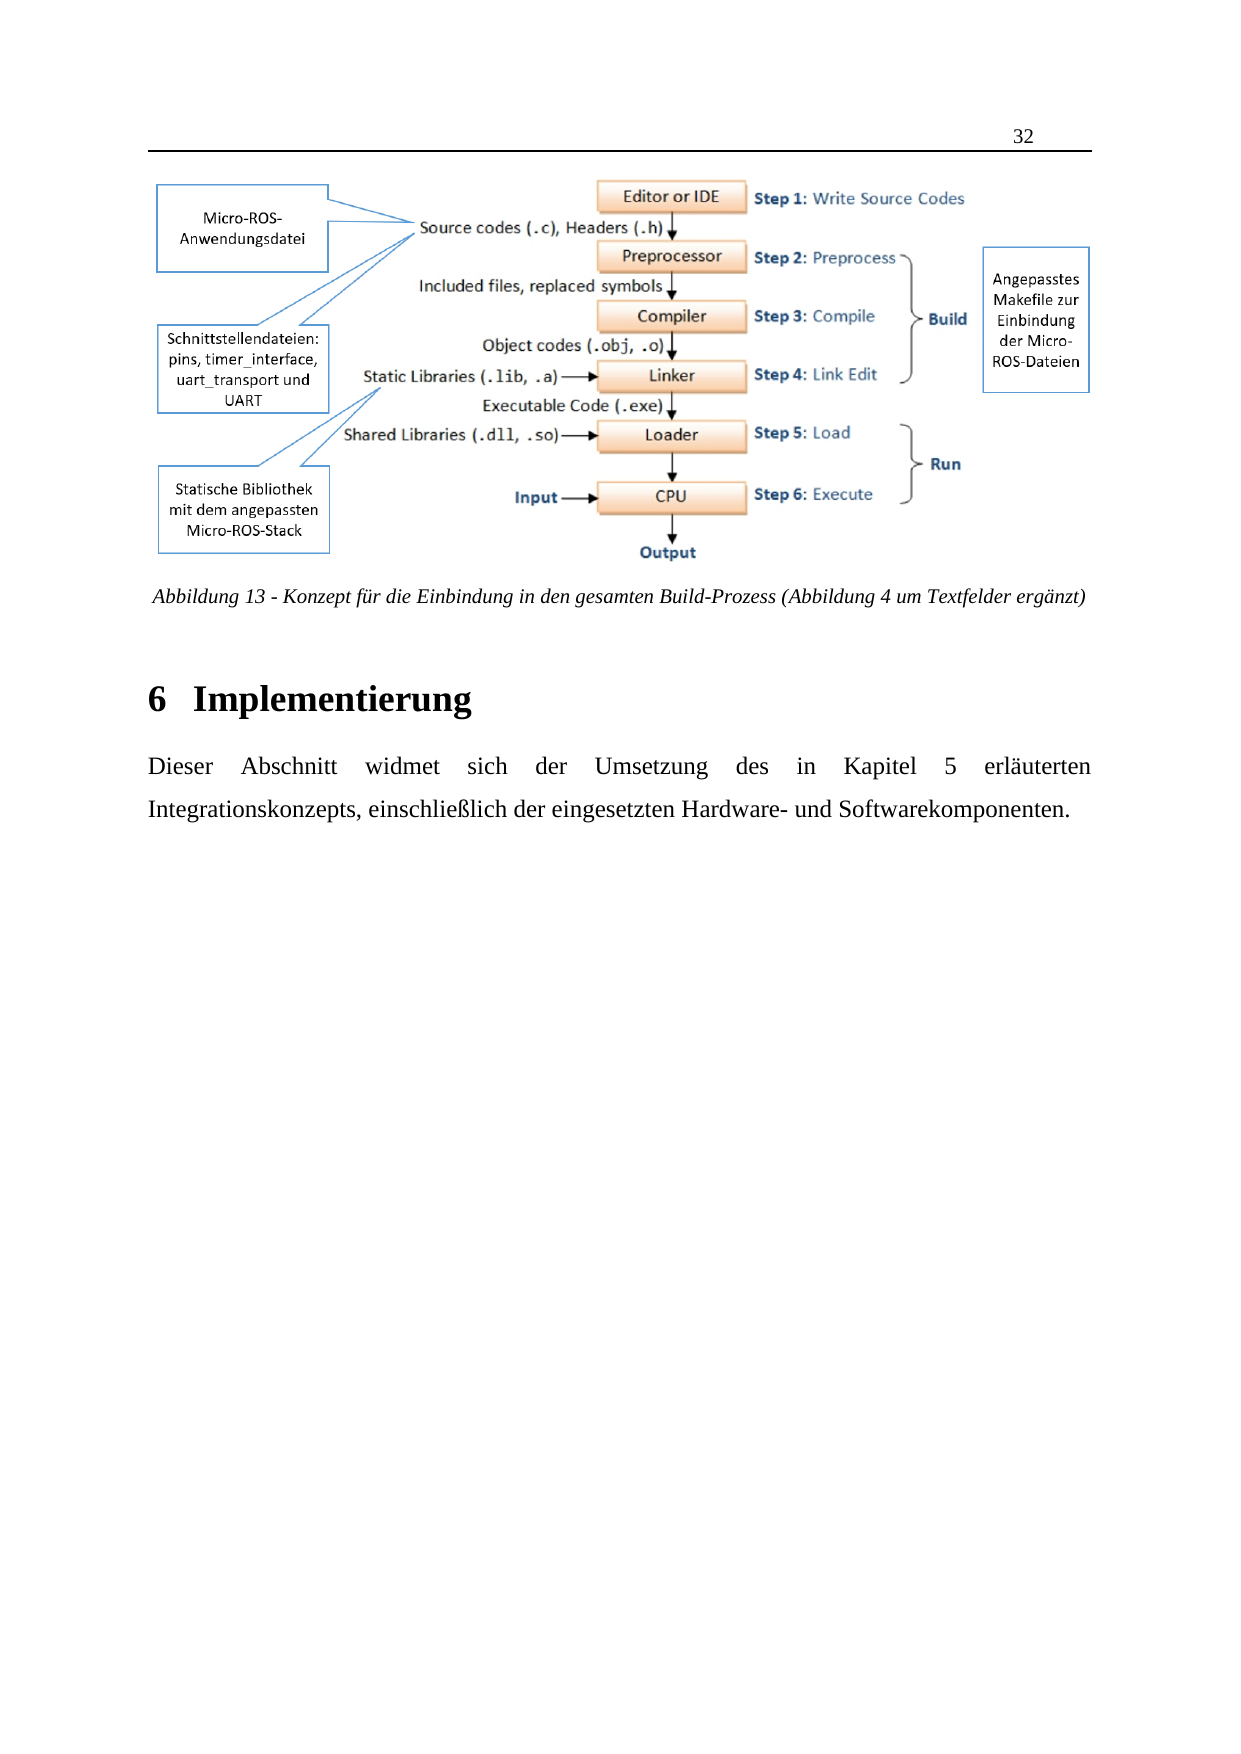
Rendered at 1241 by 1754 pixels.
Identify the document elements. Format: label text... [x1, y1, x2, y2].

text Abbildung 13 - Konzept für die Einbindung in den gesamten Build-Prozess (Abbildung 4 um Textfelder ergänzt) [148, 584, 1092, 608]
picture [147, 177, 1093, 564]
subtitle Implementierung [148, 677, 1092, 720]
text Dieser Abschnitt widmet sich der Umsetzung des in Kapitel 5 erläuterten Integrationskonzepts, einschließlich der eingesetzten Hardware- und Softwarekomponenten. [148, 751, 1092, 823]
